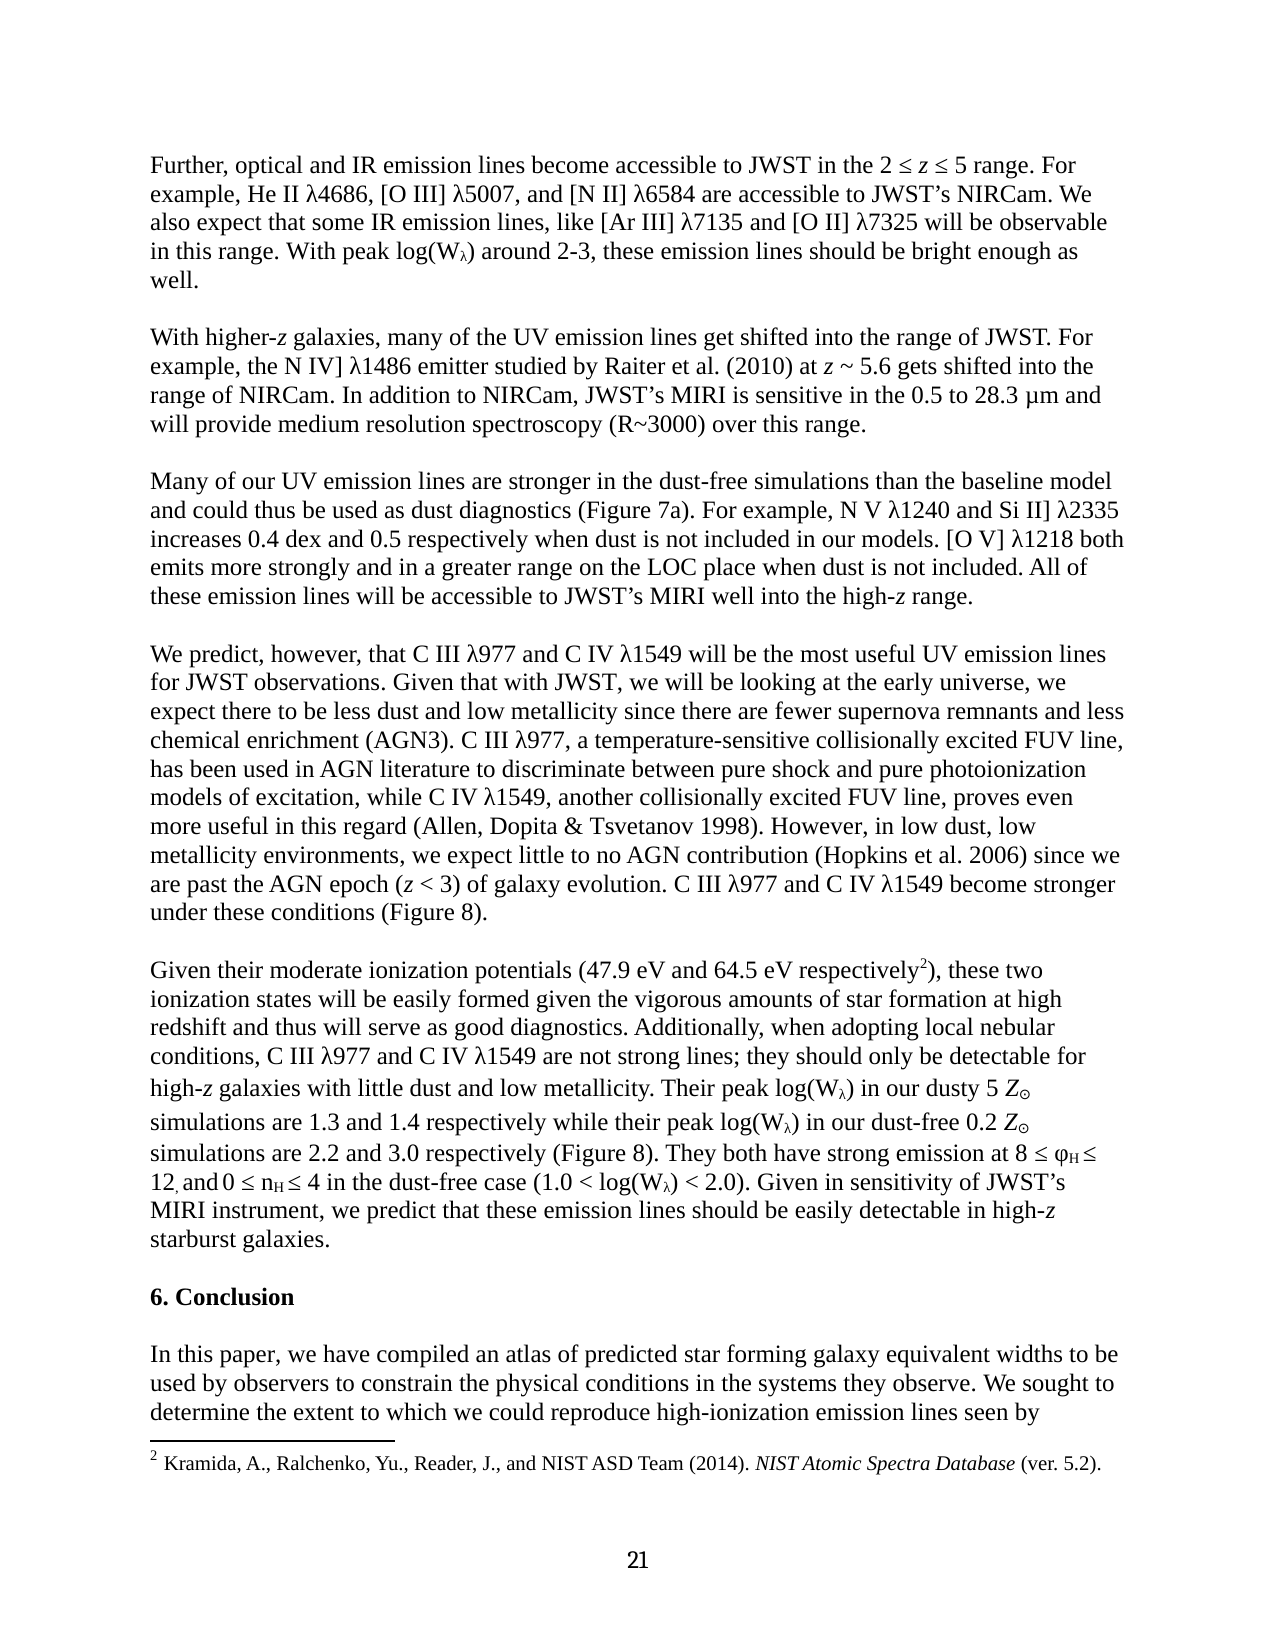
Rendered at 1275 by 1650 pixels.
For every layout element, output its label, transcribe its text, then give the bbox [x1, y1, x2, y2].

text Many of our UV emission lines are stronger in the dust-free simulations than the baseline model and could thus be used as dust diagnostics (Figure 7a). For example, N V λ1240 and Si II] λ2335 increases 0.4 dex and 0.5 respectively when dust is not included in our models. [O V] λ1218 both emits more strongly and in a greater range on the LOC place when dust is not included. All of these emission lines will be accessible to JWST’s MIRI well into the high-z range. [150, 466, 1125, 610]
text Further, optical and IR emission lines become accessible to JWST in the 2 ≤ z ≤ 5 range. For example, He II λ4686, [O III] λ5007, and [N II] λ6584 are accessible to JWST’s NIRCam. We also expect that some IR emission lines, like [Ar III] λ7135 and [O II] λ7325 will be observable in this range. With peak log(Wλ) around 2-3, these emission lines should be bright enough as well. [150, 150, 1125, 294]
text We predict, however, that C III λ977 and C IV λ1549 will be the most useful UV emission lines for JWST observations. Given that with JWST, we will be looking at the early universe, we expect there to be less dust and low metallicity since there are fewer supernova remnants and less chemical enrichment (AGN3). C III λ977, a temperature-sensitive collisionally excited FUV line, has been used in AGN literature to discriminate between pure shock and pure photoionization models of excitation, while C IV λ1549, another collisionally excited FUV line, proves even more useful in this regard (Allen, Dopita & Tsvetanov 1998). However, in low dust, low metallicity environments, we expect little to no AGN contribution (Hopkins et al. 2006) since we are past the AGN epoch (z < 3) of galaxy evolution. C III λ977 and C IV λ1549 become stronger under these conditions (Figure 8). [150, 639, 1125, 926]
text Given their moderate ionization potentials (47.9 eV and 64.5 eV respectively), these two ionization states will be easily formed given the vigorous amounts of star formation at high redshift and thus will serve as good diagnostics. Additionally, when adopting local nebular conditions, C III λ977 and C IV λ1549 are not strong lines; they should only be detectable for high-z galaxies with little dust and low metallicity. Their peak log(Wλ) in our dusty 5 Z⊙ simulations are 1.3 and 1.4 respectively while their peak log(Wλ) in our dust-free 0.2 Z⊙ simulations are 2.2 and 3.0 respectively (Figure 8). They both have strong emission at 8 ≤ φH ≤ 12, and 0 ≤ nH ≤ 4 in the dust-free case (1.0 < log(Wλ) < 2.0). Given in sensitivity of JWST’s MIRI instrument, we predict that these emission lines should be easily detectable in high-z starburst galaxies. [150, 955, 1125, 1253]
text With higher-z galaxies, many of the UV emission lines get shifted into the range of JWST. For example, the N IV] λ1486 emitter studied by Raiter et al. (2010) at z ~ 5.6 gets shifted into the range of NIRCam. In addition to NIRCam, JWST’s MIRI is sensitive in the 0.5 to 28.3 µm and will provide medium resolution spectroscopy (R~3000) over this range. [150, 322, 1125, 437]
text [150, 1339, 1125, 1426]
text 6. Conclusion [150, 1282, 1125, 1311]
